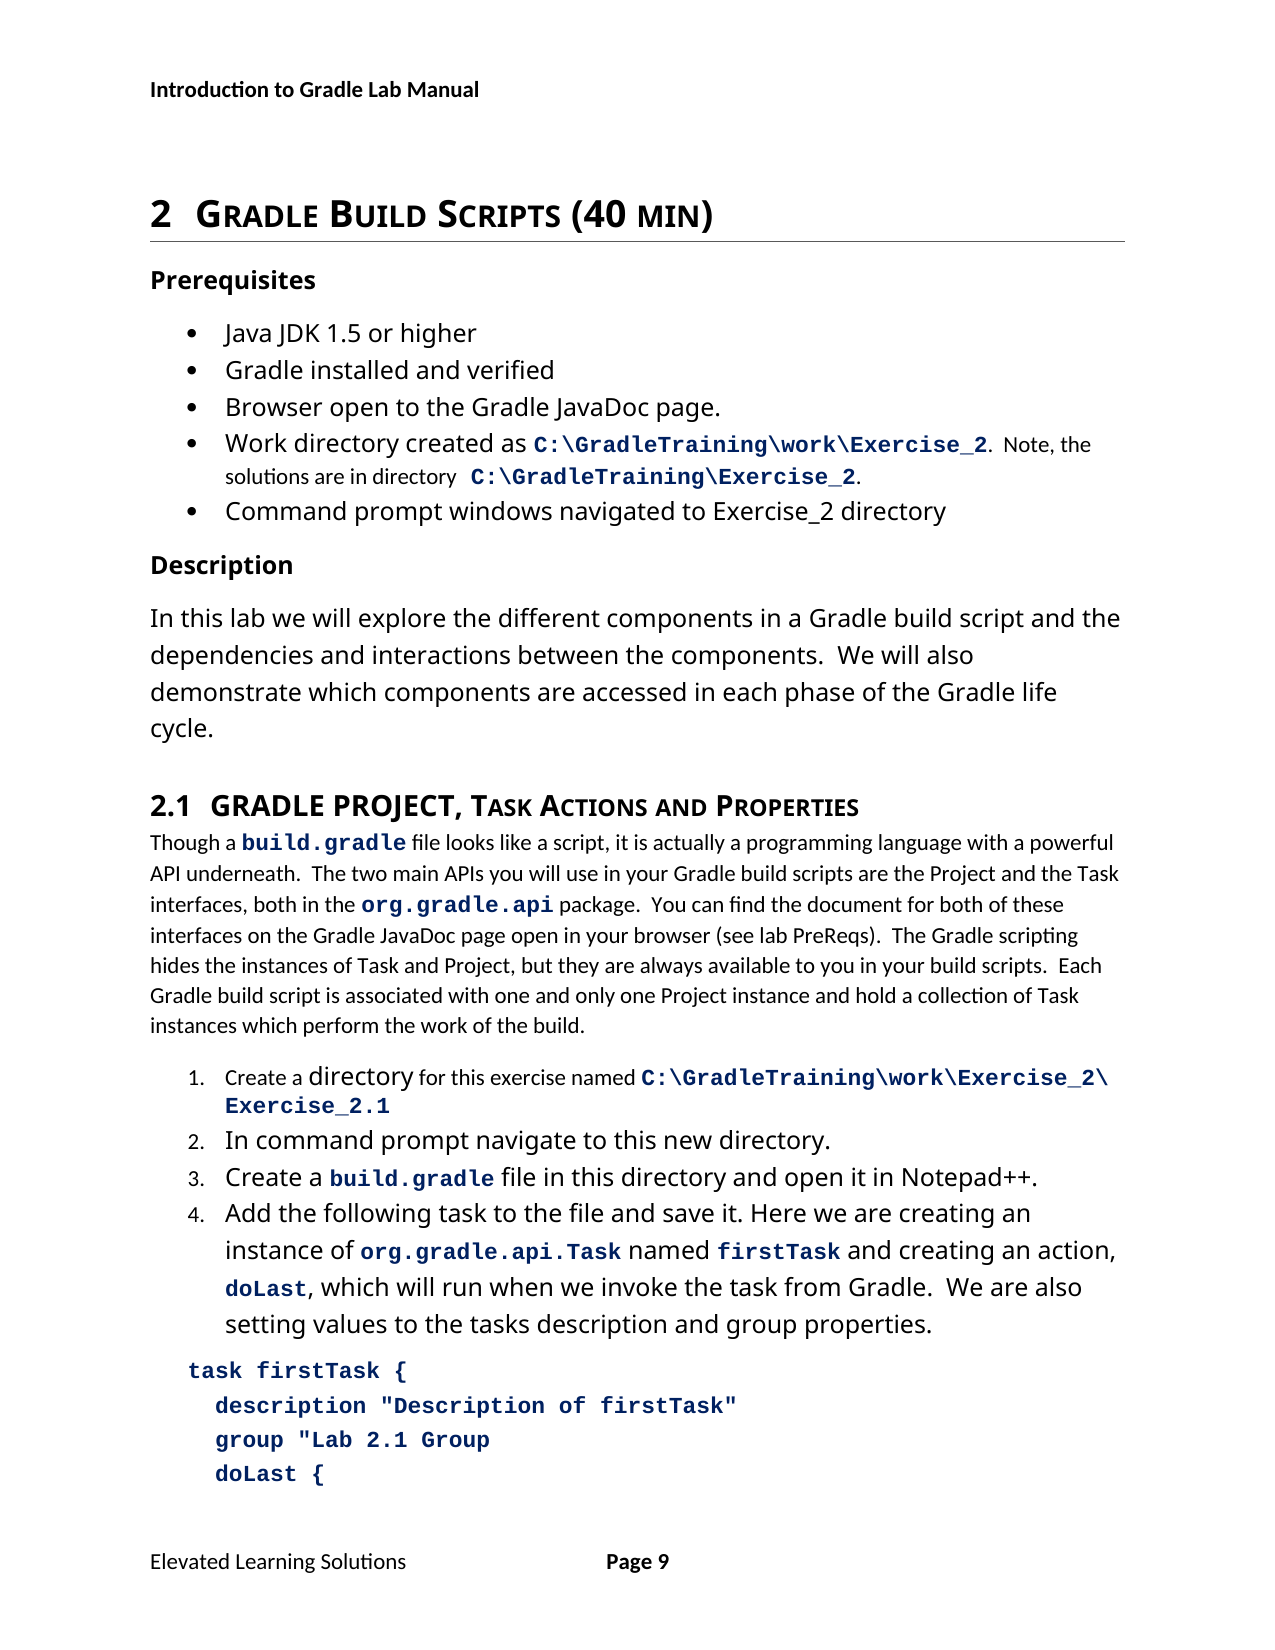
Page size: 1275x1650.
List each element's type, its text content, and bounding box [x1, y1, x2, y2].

text task firstTask { [187, 1360, 1125, 1386]
list Gradle installed and verified [187, 353, 1125, 387]
subtitle GRADLE PROJECT, Task Actions and Properties [150, 785, 1125, 825]
list Create a build.gradle file in this directory and open it in Notepad++. [187, 1159, 1125, 1193]
list Java JDK 1.5 or higher [187, 316, 1125, 350]
text doLast { [187, 1462, 1125, 1488]
text Prerequisites [150, 262, 1125, 296]
list Create a directory for this exercise named C:\GradleTraining\work\Exercise_2\Exercise_2.1 [187, 1058, 1125, 1121]
text group "Lab 2.1 Group [187, 1428, 1125, 1454]
text Though a build.gradle file looks like a script, it is actually a programming language with a powerful API underneath. The two main APIs you will use in your Gradle build scripts are the Project and the Task interfaces, both in the org.gradle.api package. You can find the document for both of these interfaces on the Gradle JavaDoc page open in your browser (see lab PreReqs). The Gradle scripting hides the instances of Task and Project, but they are always available to you in your build scripts. Each Gradle build script is associated with one and only one Project instance and hold a collection of Task instances which perform the work of the build. [150, 828, 1125, 1040]
list Work directory created as C:\GradleTraining\work\Exercise_2. Note, the solutions are in directory C:\GradleTraining\Exercise_2. [187, 426, 1125, 492]
list Browser open to the Gradle JavaDoc page. [187, 389, 1125, 423]
text In this lab we will explore the different components in a Gradle build script and the dependencies and interactions between the components. We will also demonstrate which components are accessed in each phase of the Gradle life cycle. [150, 601, 1125, 745]
text Description [150, 547, 1125, 581]
list Command prompt windows navigated to Exercise_2 directory [187, 494, 1125, 528]
subtitle Gradle Build Scripts (40 min) [150, 187, 1125, 241]
text description "Description of firstTask" [187, 1394, 1125, 1420]
list In command prompt navigate to this new directory. [187, 1122, 1125, 1157]
list Add the following task to the file and save it. Here we are creating an instance of org.gradle.api.Task named firstTask and creating an action, doLast, which will run when we invoke the task from Gradle. We are also setting values to the tasks description and group properties. [187, 1196, 1125, 1340]
